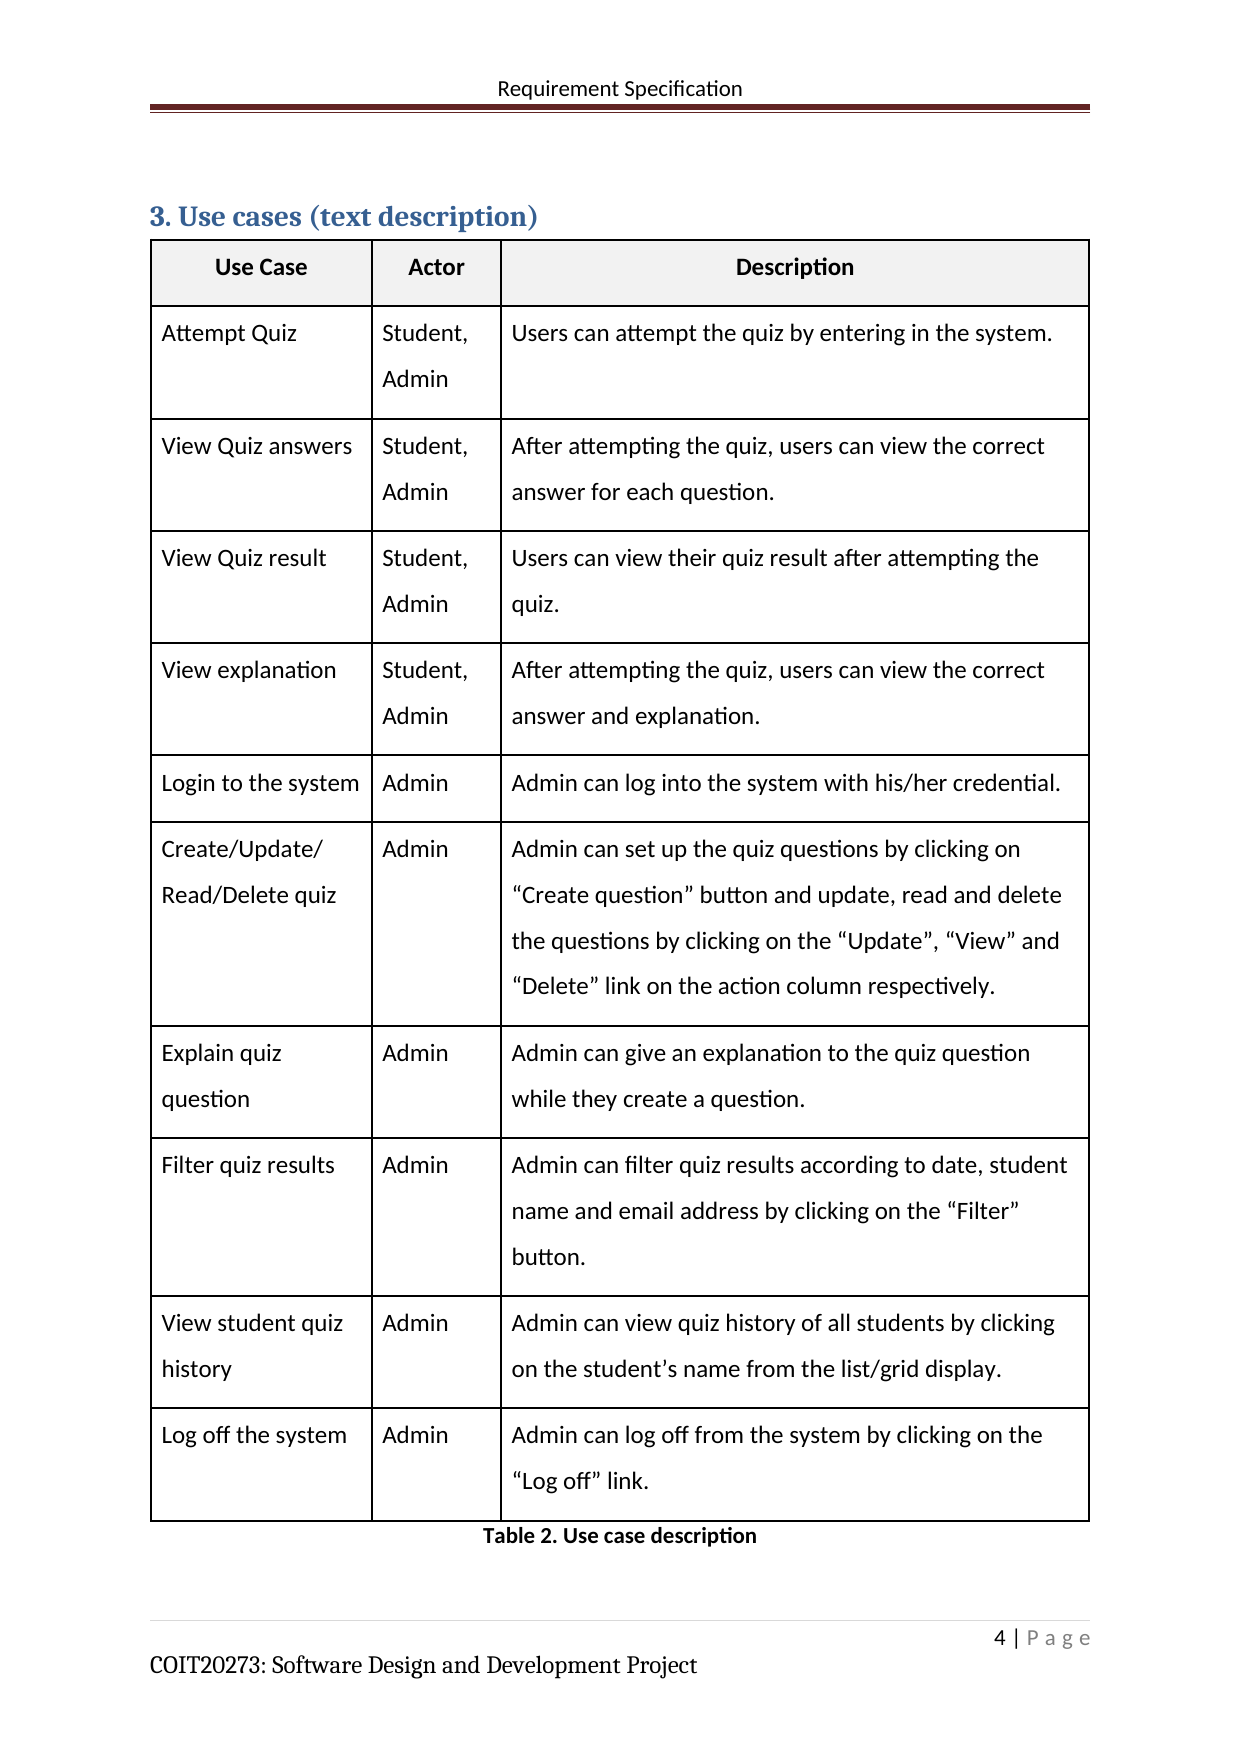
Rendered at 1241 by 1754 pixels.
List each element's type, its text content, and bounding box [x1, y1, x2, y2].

table_cell Log off the system [152, 1409, 371, 1519]
table_cell Create/Update/ Read/Delete quiz [152, 823, 371, 1024]
table_cell Admin [373, 1139, 500, 1295]
table_cell After attempting the quiz, users can view the correct answer and explanation. [502, 644, 1088, 754]
table_cell Login to the system [152, 756, 371, 821]
table_cell Admin [373, 1027, 500, 1137]
table_cell Student, Admin [373, 420, 500, 530]
table_cell Admin can log into the system with his/her credential. [502, 756, 1088, 821]
table_cell Explain quiz question [152, 1027, 371, 1137]
table_header Actor [373, 241, 500, 305]
table_cell Student, Admin [373, 307, 500, 417]
table_cell Student, Admin [373, 644, 500, 754]
table_cell Users can attempt the quiz by entering in the system. [502, 307, 1088, 417]
subtitle 3. Use cases (text description) [150, 200, 1090, 233]
table_cell Admin can view quiz history of all students by clicking on the student’s name from the list/grid display. [502, 1297, 1088, 1407]
table_cell Student, Admin [373, 532, 500, 642]
table_cell Admin [373, 756, 500, 821]
table_cell View Quiz result [152, 532, 371, 642]
table_cell Admin can log off from the system by clicking on the “Log off” link. [502, 1409, 1088, 1519]
table_cell Admin can give an explanation to the quiz question while they create a question. [502, 1027, 1088, 1137]
table_cell Attempt Quiz [152, 307, 371, 417]
table_cell Admin can filter quiz results according to date, student name and email address by clicking on the “Filter” button. [502, 1139, 1088, 1295]
table_cell Admin [373, 823, 500, 1024]
table_cell View Quiz answers [152, 420, 371, 530]
table_cell View explanation [152, 644, 371, 754]
table_cell View student quiz history [152, 1297, 371, 1407]
table_header Use Case [152, 241, 371, 305]
text Table 2. Use case description [150, 1522, 1090, 1549]
table_cell Admin can set up the quiz questions by clicking on “Create question” button and update, read and delete the questions by clicking on the “Update”, “View” and “Delete” link on the action column respectively. [502, 823, 1088, 1024]
table_cell Filter quiz results [152, 1139, 371, 1295]
table_header Description [502, 241, 1088, 305]
table_cell Admin [373, 1409, 500, 1519]
table_cell Users can view their quiz result after attempting the quiz. [502, 532, 1088, 642]
table_cell Admin [373, 1297, 500, 1407]
table_cell After attempting the quiz, users can view the correct answer for each question. [502, 420, 1088, 530]
